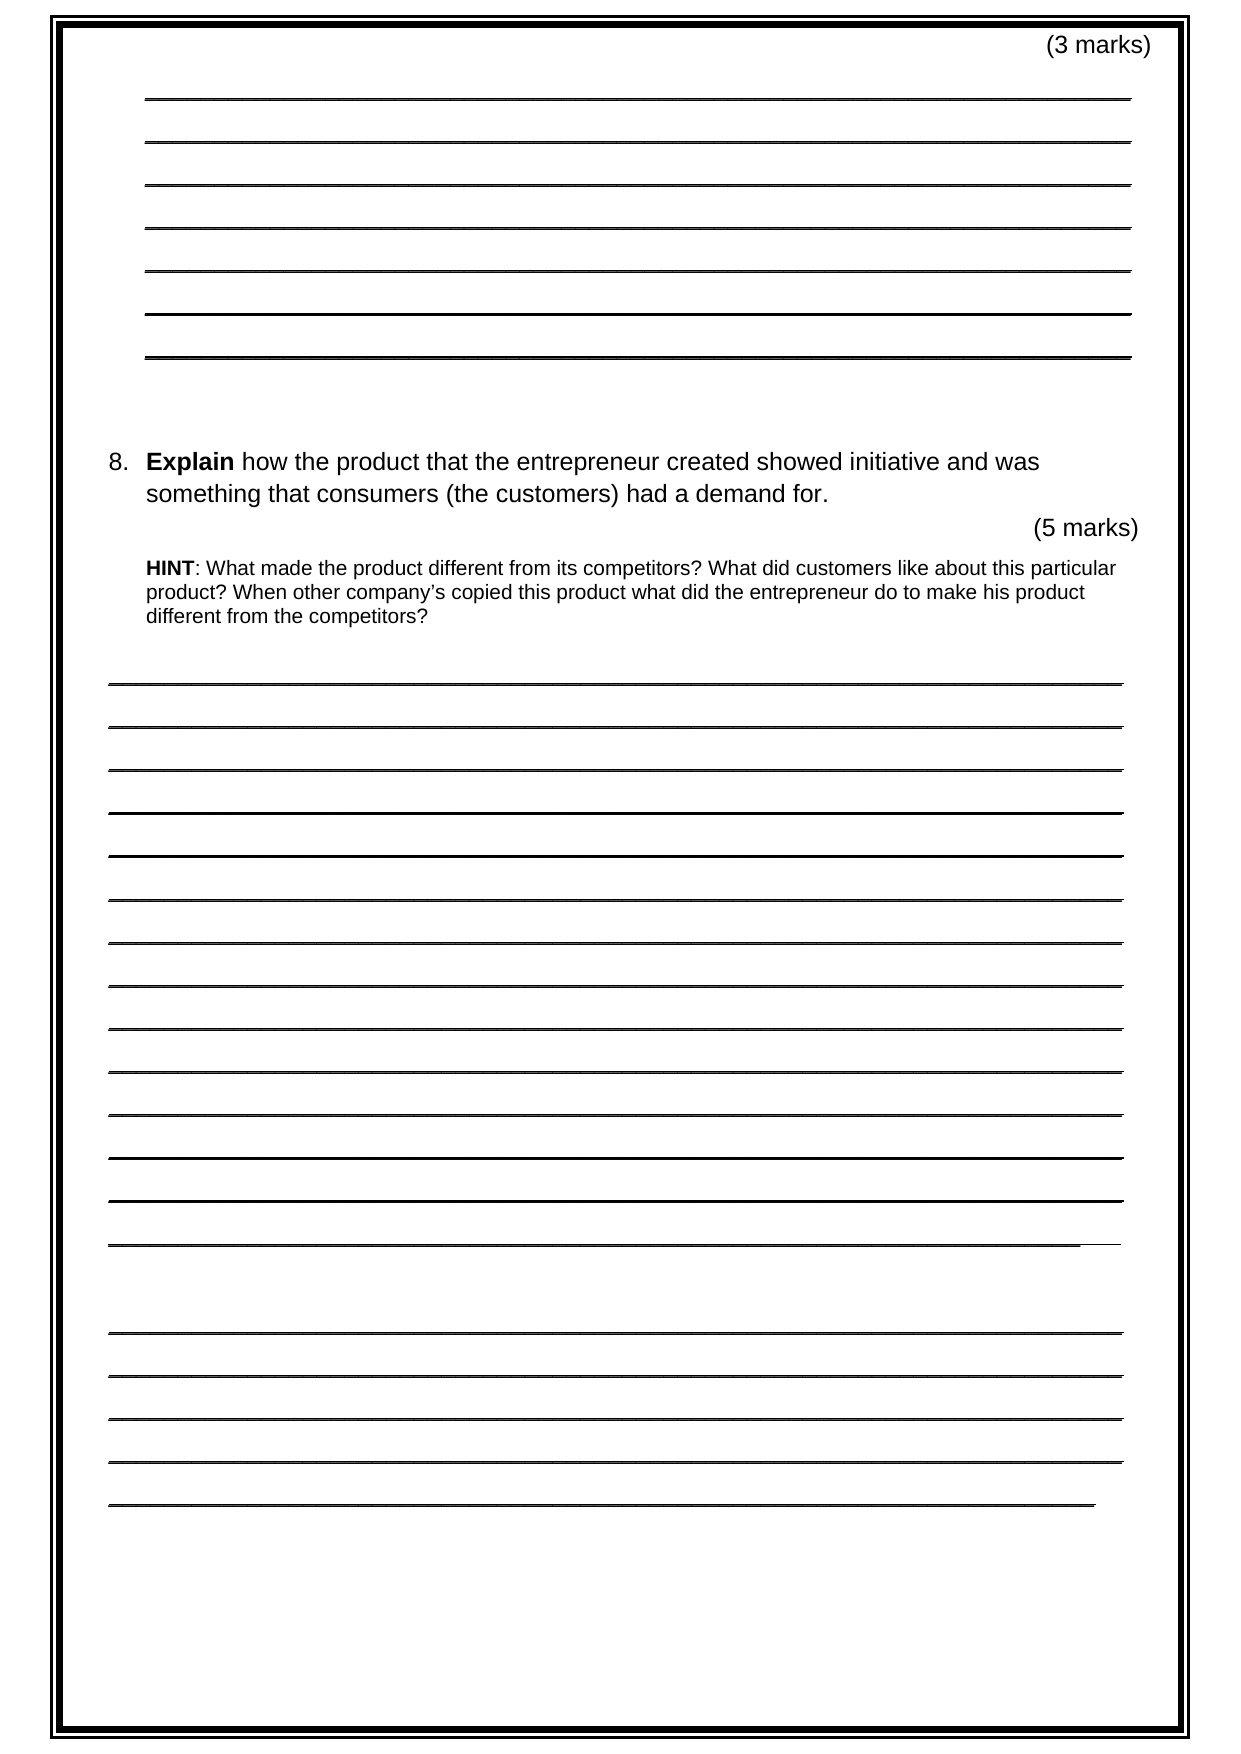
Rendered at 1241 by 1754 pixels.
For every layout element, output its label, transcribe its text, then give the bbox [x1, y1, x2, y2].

text (5 marks) [971, 512, 1149, 541]
text ____________________________________________________________________________________________________________________________________________________________________________________________________________________________________________________________________________________________________ [108, 658, 1134, 816]
list HINT: What made the product different from its competitors? What did customers like about this particular product? When other company’s copied this product what did the entrepreneur do to make his product different from the competitors? [146, 556, 1134, 627]
list Explain how the product that the entrepreneur created showed initiative and was something that consumers (the customers) had a demand for. [108, 446, 1134, 508]
text ___________________________________________________________________________________________________________________________________________________________________________________________________________________________________________________________________________________________________________________________________________________________________________ [108, 1262, 1134, 1508]
text ___________________________________________________________________________________________________________________________________________________________________________________________________________________________ [108, 831, 1134, 946]
list (3 marks) [971, 29, 1169, 58]
text _________________________________________________________________________________________________________________________________________________________________________________________________________________________________________________________________________________________________________________________________________________________________________________________________________________________________________________________________________________________________________________ [145, 73, 1134, 360]
text ____________________________________________________________________________________________________________________________________________________________________________________________________________________________________________________________________________________________________________________________________________________________________________________________________________________________________________________________________________________________________________________________ [108, 960, 1134, 1247]
